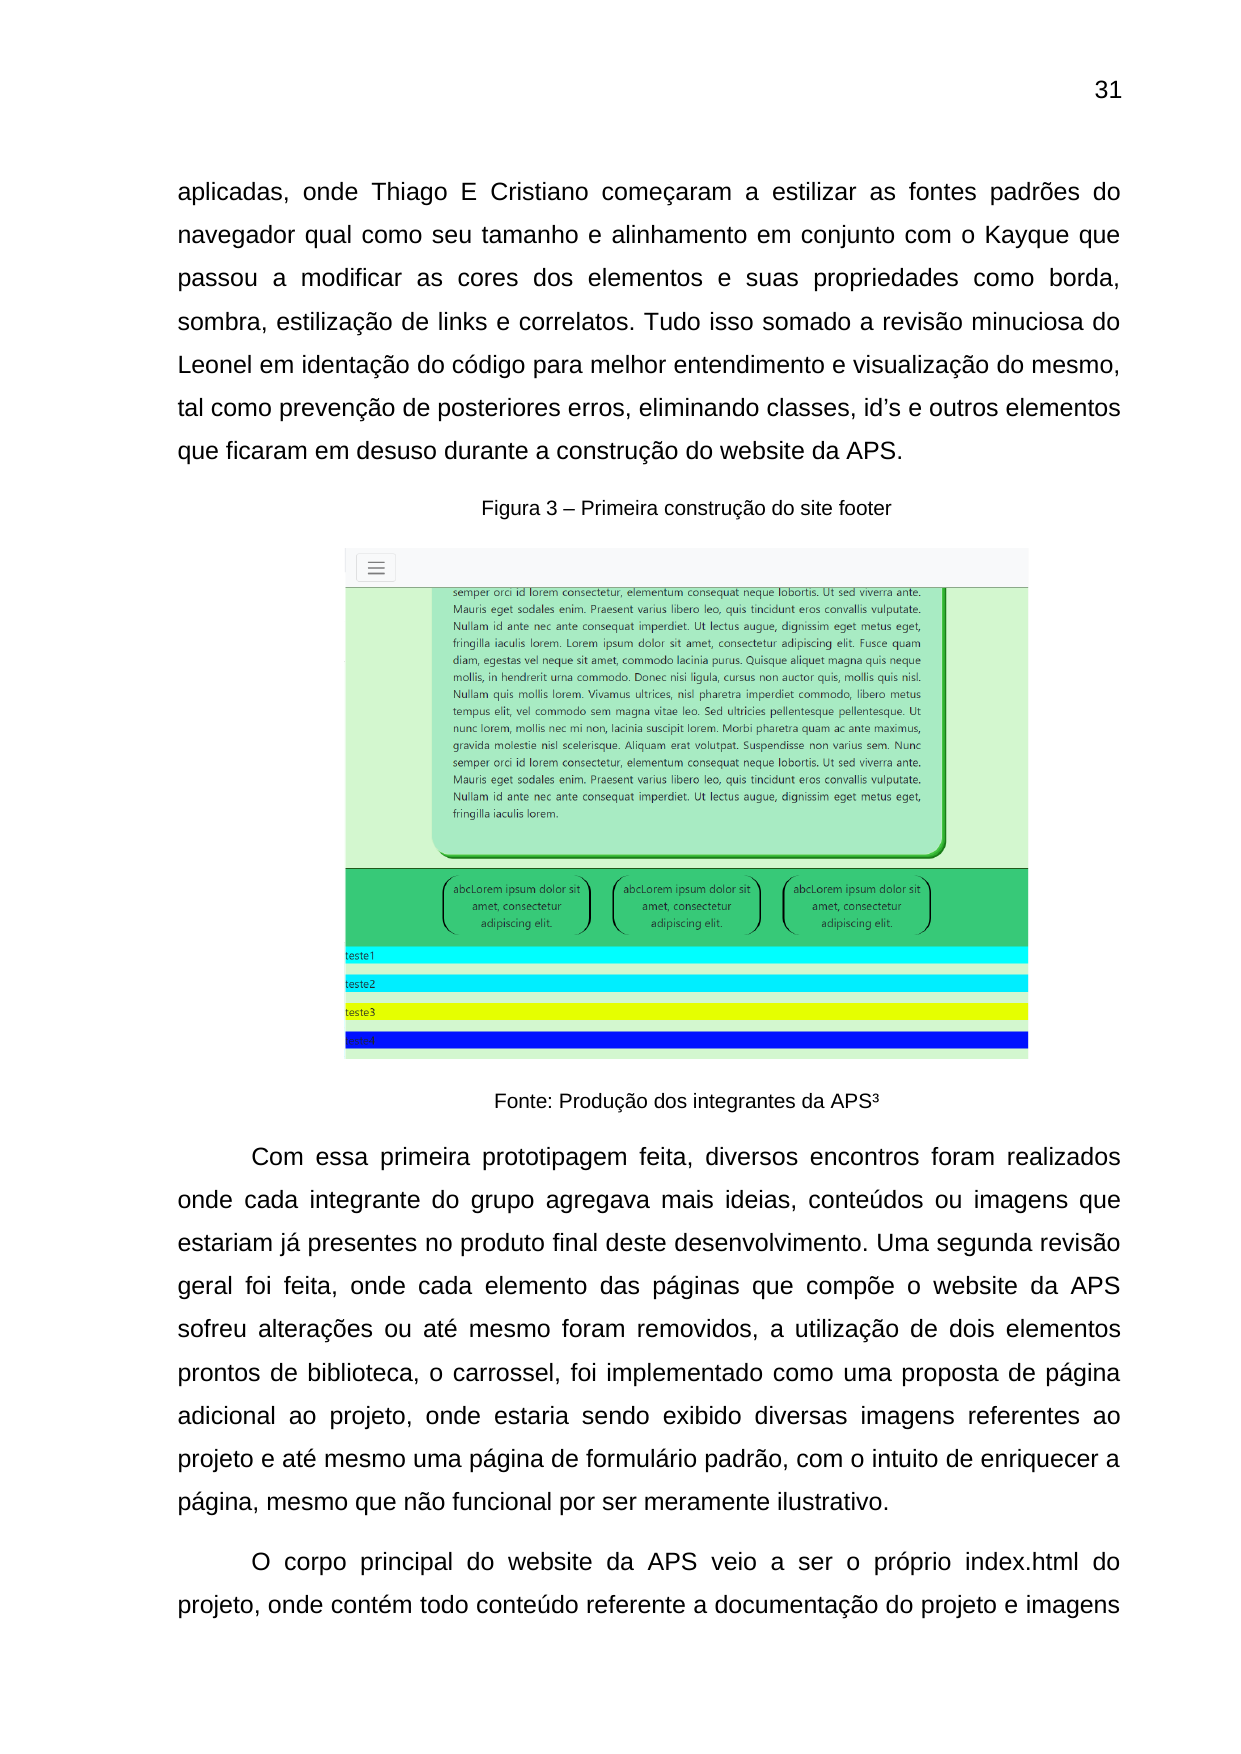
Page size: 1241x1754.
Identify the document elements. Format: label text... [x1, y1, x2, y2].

text Com essa primeira prototipagem feita, diversos encontros foram realizados onde cada integrante do grupo agregava mais ideias, conteúdos ou imagens que estariam já presentes no produto final deste desenvolvimento. Uma segunda revisão geral foi feita, onde cada elemento das páginas que compõe o website da APS sofreu alterações ou até mesmo foram removidos, a utilização de dois elementos prontos de biblioteca, o carrossel, foi implementado como uma proposta de página adicional ao projeto, onde estaria sendo exibido diversas imagens referentes ao projeto e até mesmo uma página de formulário padrão, com o intuito de enriquecer a página, mesmo que não funcional por ser meramente ilustrativo. [177, 1142, 1122, 1516]
picture [344, 548, 1029, 1059]
text Figura 3 – Primeira construção do site footer [177, 496, 1122, 520]
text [177, 1547, 1122, 1619]
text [177, 177, 1122, 465]
text Fonte: Produção dos integrantes da APS³ [177, 1089, 1122, 1113]
